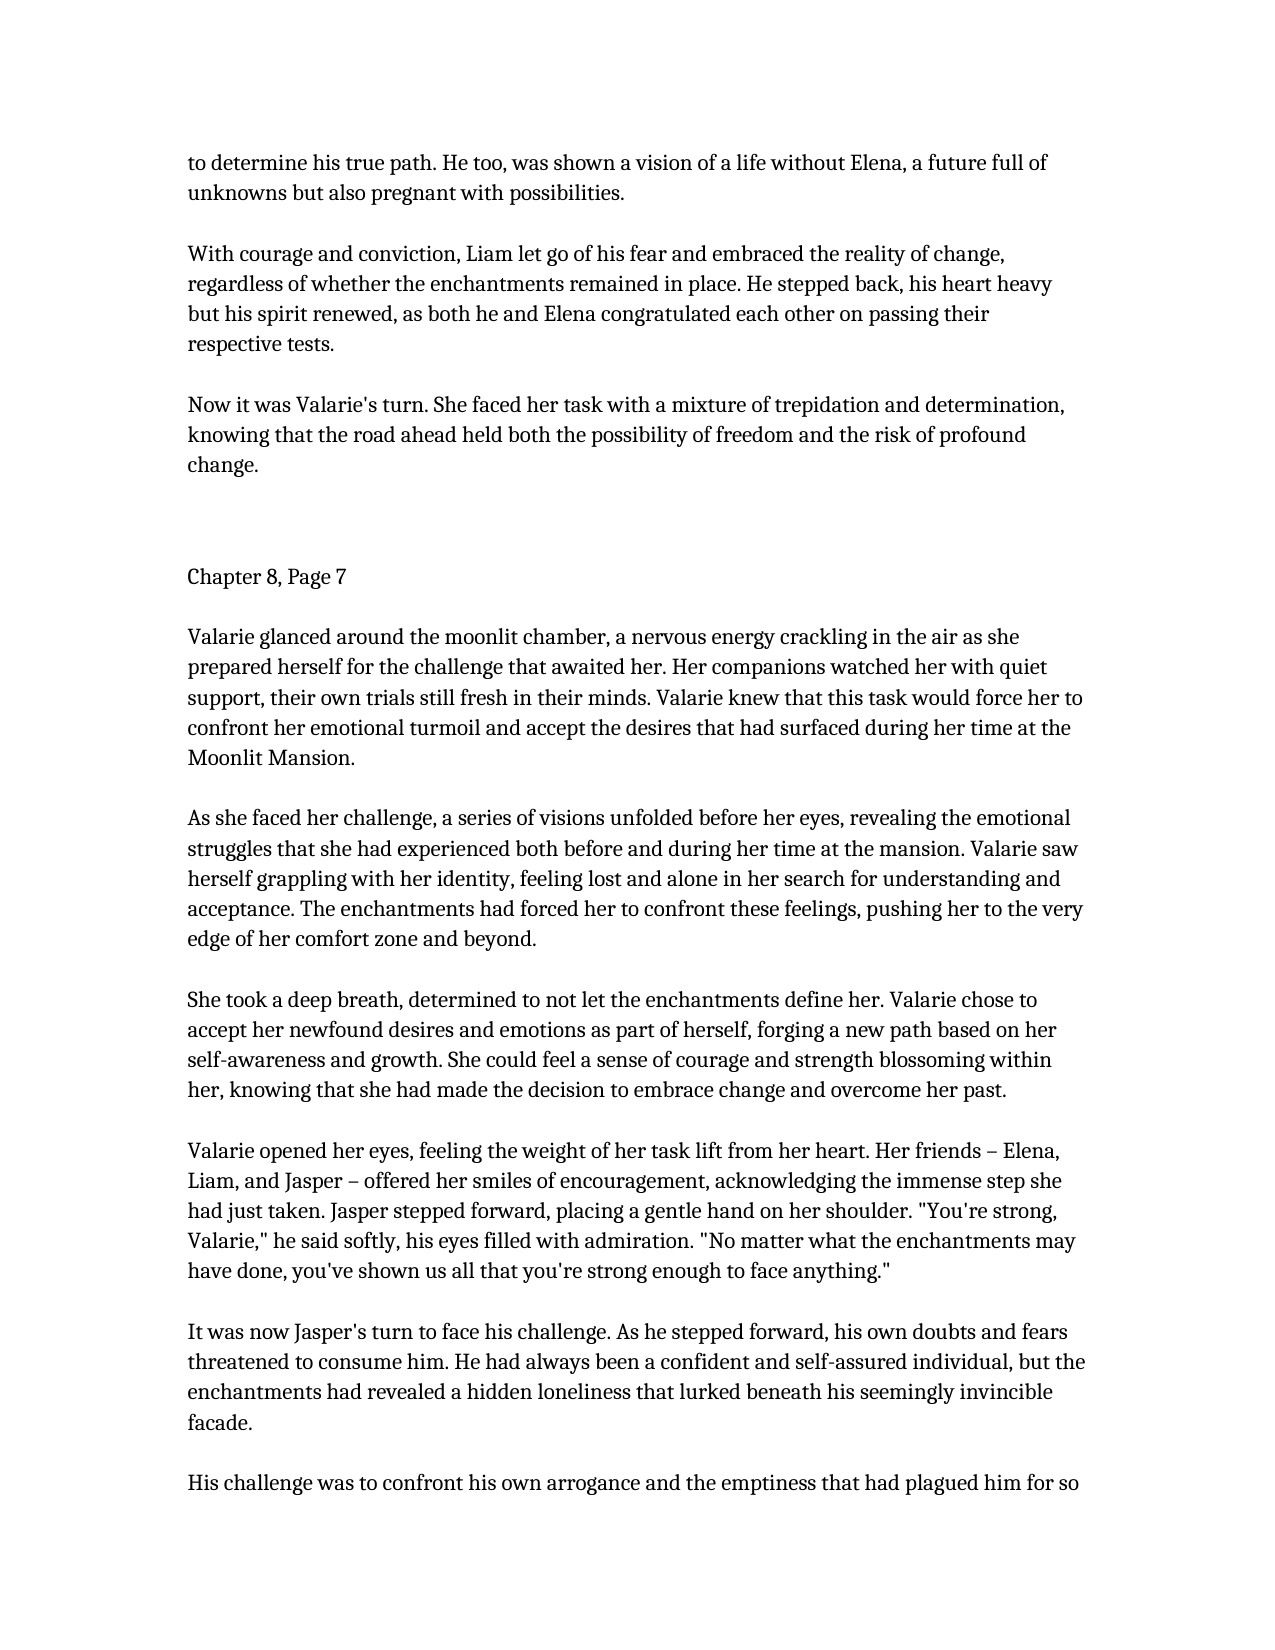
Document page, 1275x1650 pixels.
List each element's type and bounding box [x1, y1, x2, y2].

text [187, 503, 1087, 1496]
text [187, 150, 1087, 478]
